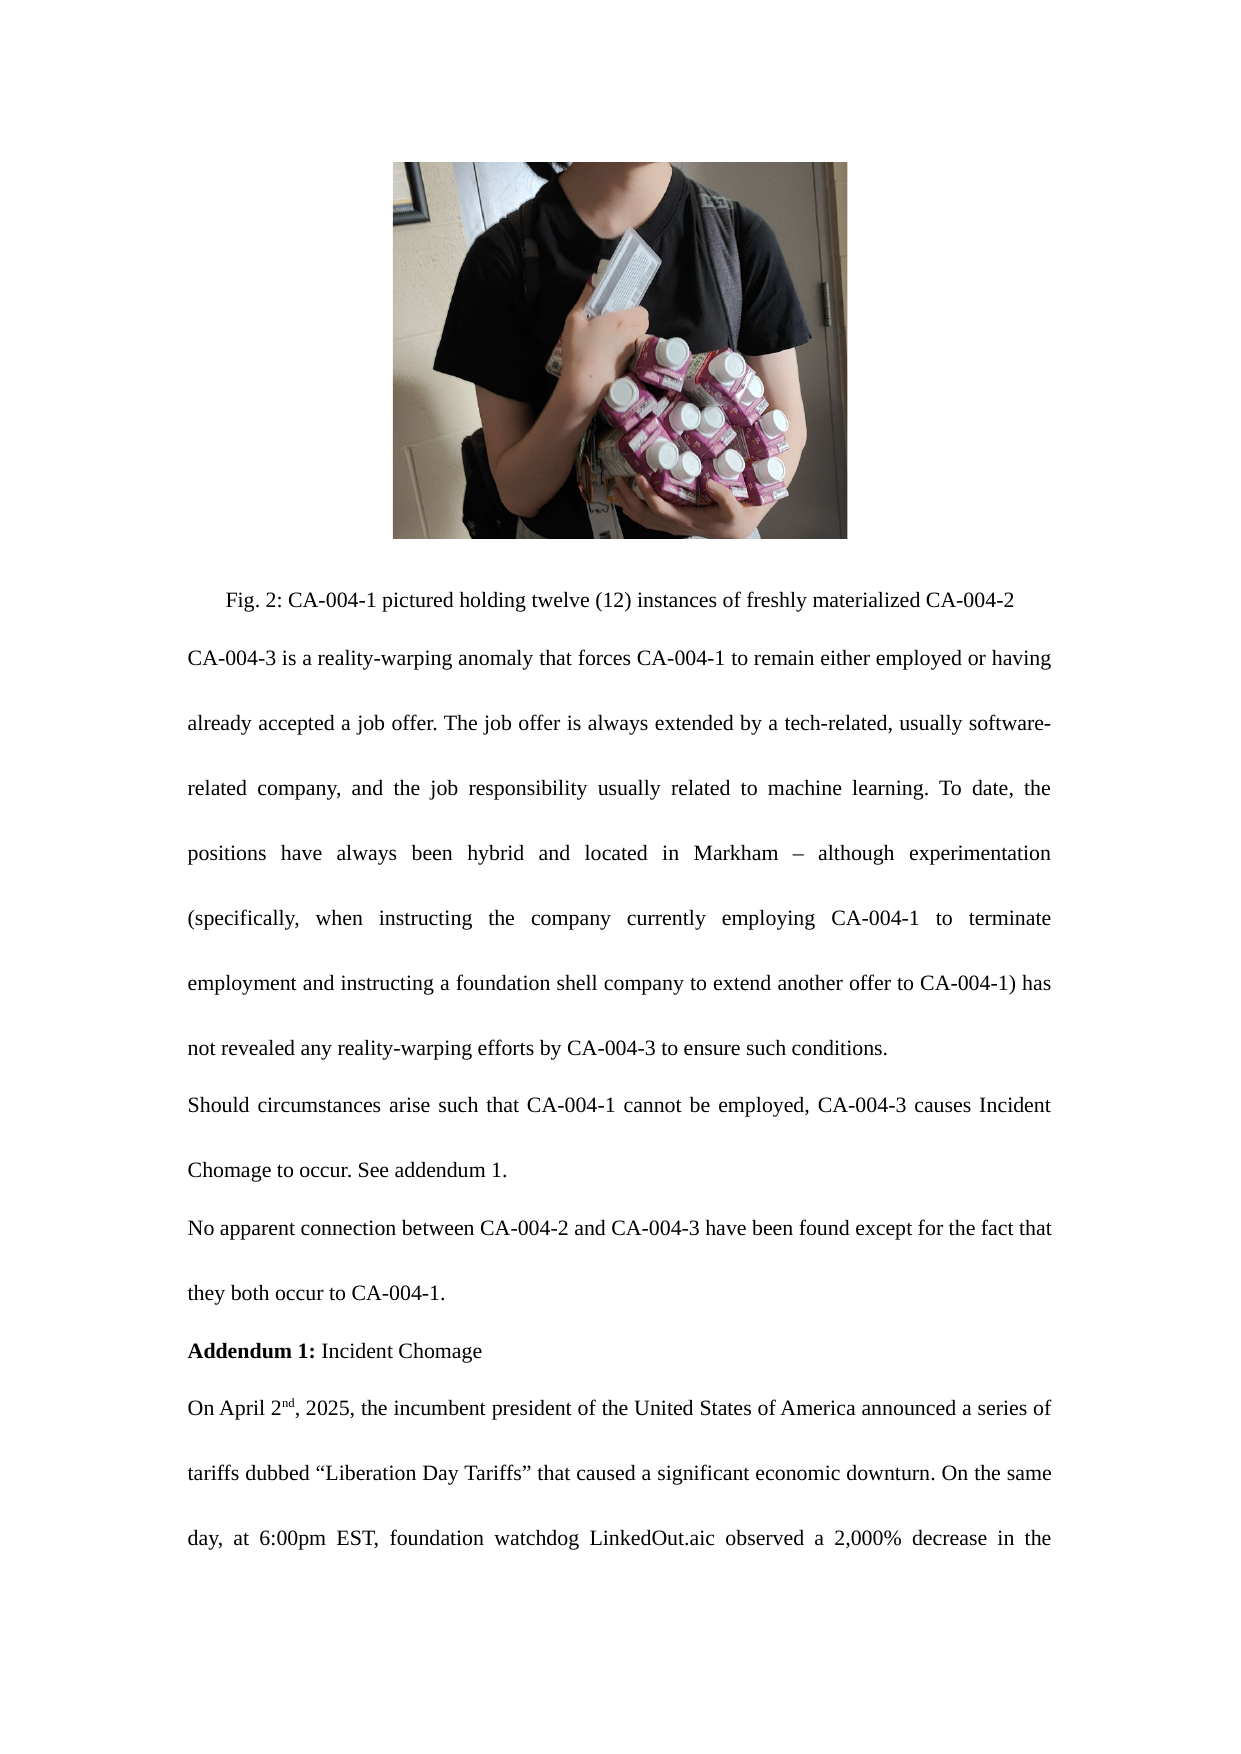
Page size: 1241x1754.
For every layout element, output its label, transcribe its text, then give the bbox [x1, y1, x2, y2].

picture [392, 162, 848, 539]
text Addendum 1: Incident Chomage [187, 1334, 1053, 1367]
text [187, 1392, 1053, 1554]
text Should circumstances arise such that CA-004-1 cannot be employed, CA-004-3 causes Incident Chomage to occur. See addendum 1. [187, 1089, 1053, 1186]
text Fig. 2: CA-004-1 pictured holding twelve (12) instances of freshly materialized CA-004-2 [187, 583, 1053, 616]
text No apparent connection between CA-004-2 and CA-004-3 have been found except for the fact that they both occur to CA-004-1. [187, 1211, 1053, 1309]
text CA-004-3 is a reality-warping anomaly that forces CA-004-1 to remain either employed or having already accepted a job offer. The job offer is always extended by a tech-related, usually software-related company, and the job responsibility usually related to machine learning. To date, the positions have always been hybrid and located in Markham – although experimentation (specifically, when instructing the company currently employing CA-004-1 to terminate employment and instructing a foundation shell company to extend another offer to CA-004-1) has not revealed any reality-warping efforts by CA-004-3 to ensure such conditions. [187, 641, 1053, 1063]
